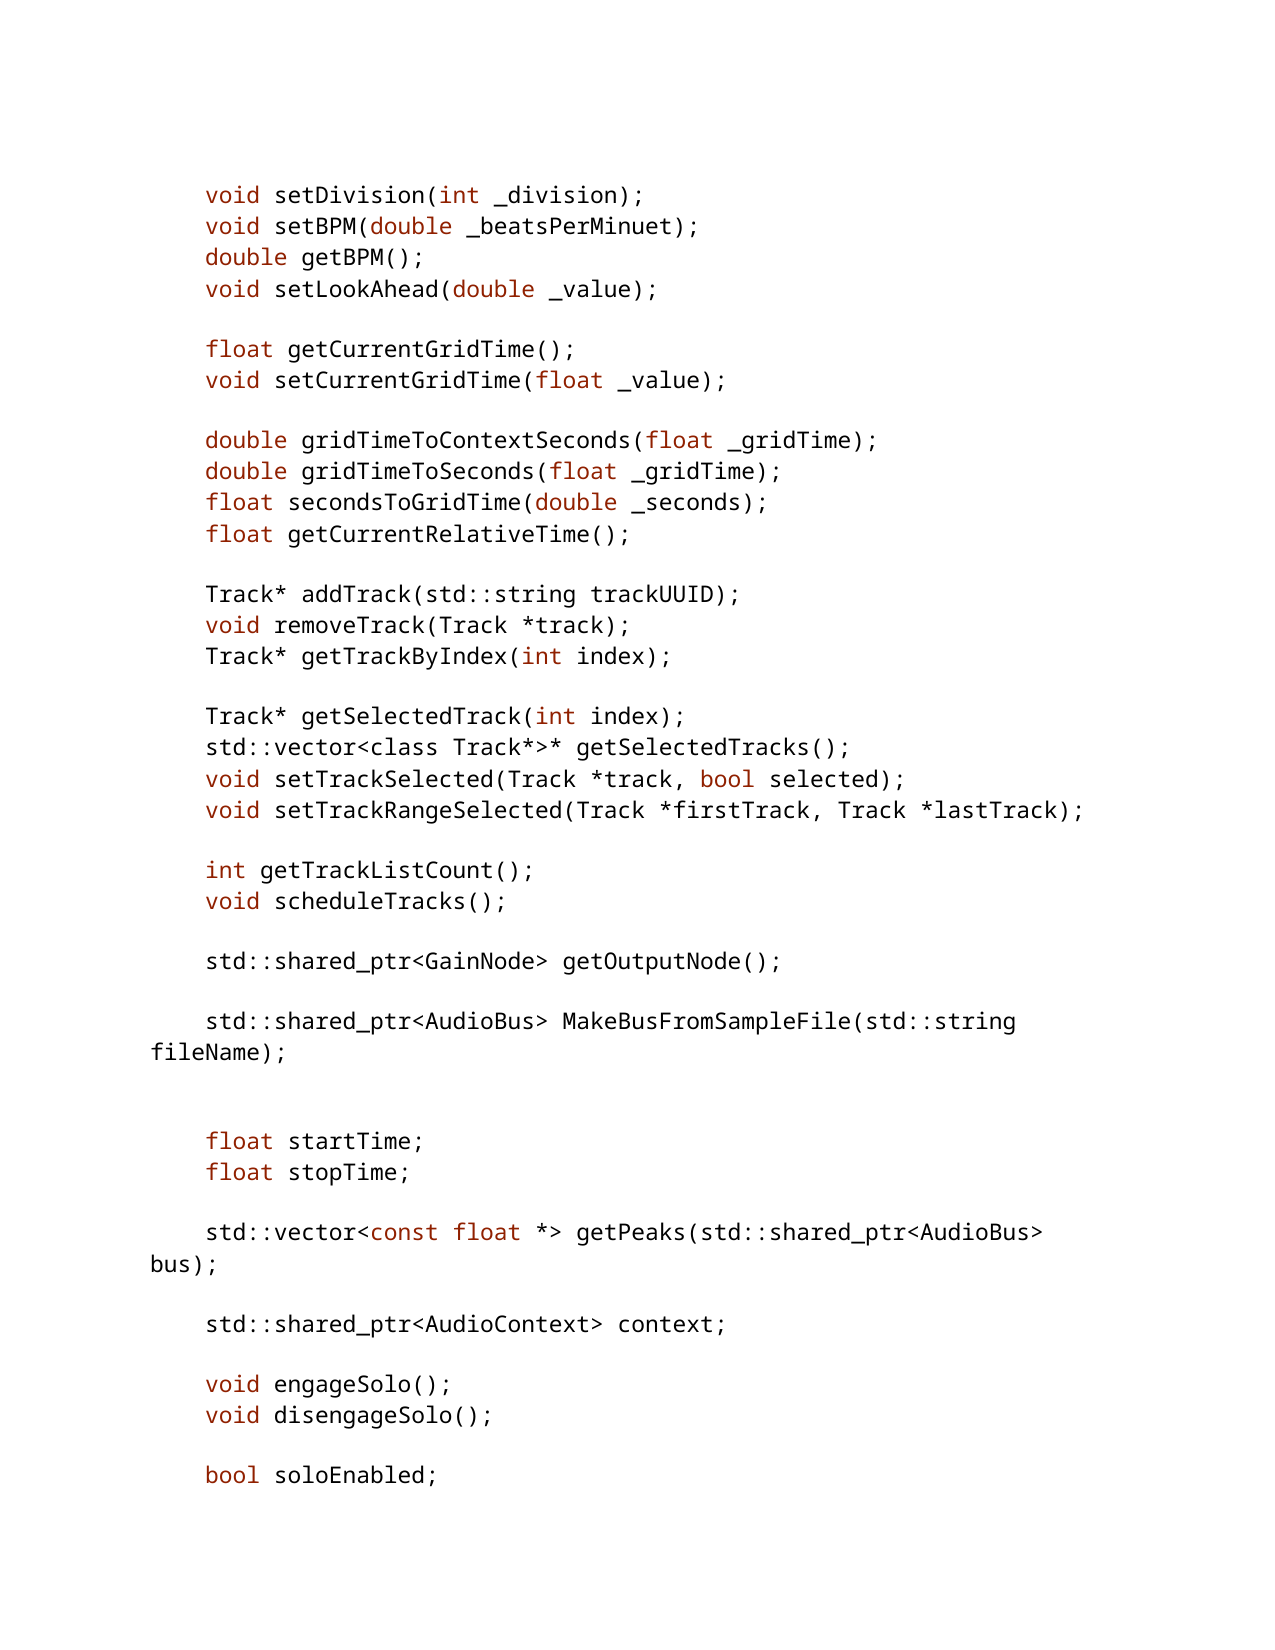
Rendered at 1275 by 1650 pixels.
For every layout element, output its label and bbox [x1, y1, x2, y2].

text [150, 150, 1125, 1490]
